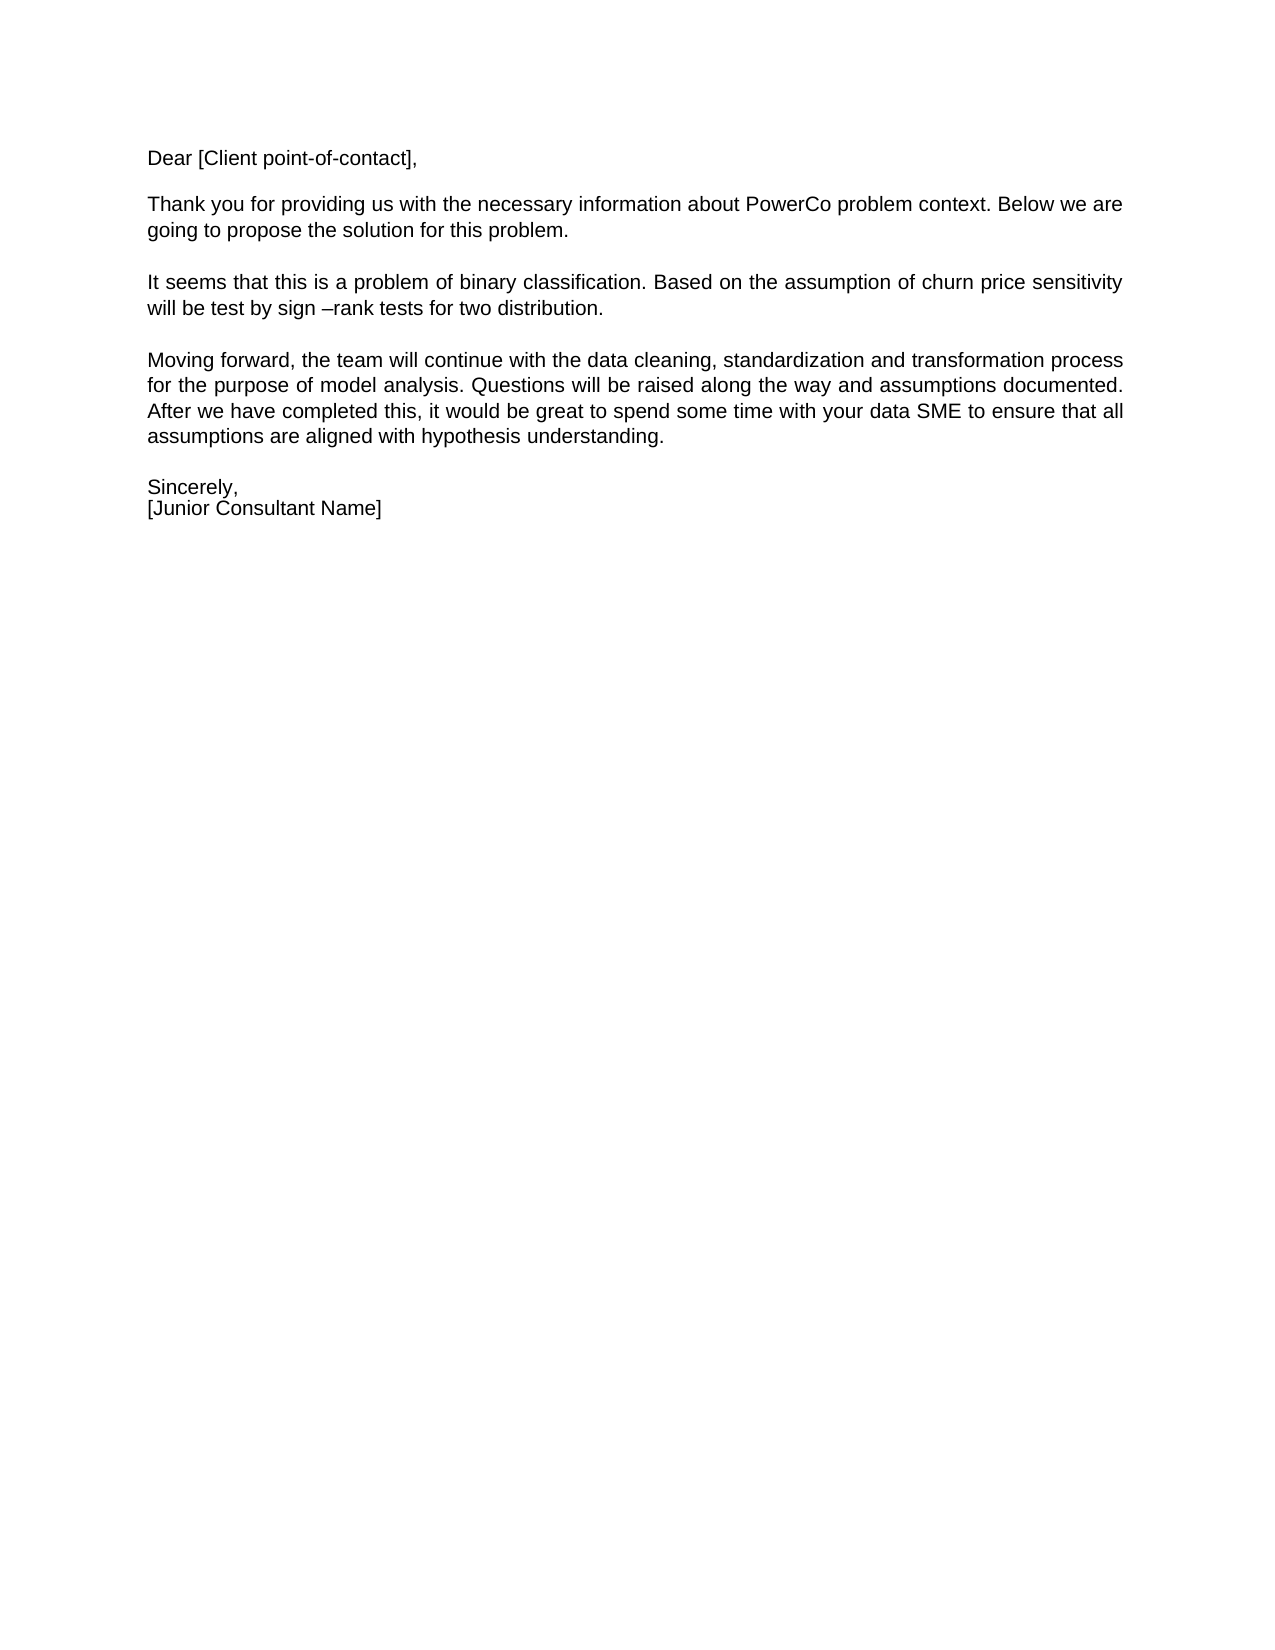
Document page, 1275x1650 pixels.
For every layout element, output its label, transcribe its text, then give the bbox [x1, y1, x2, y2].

text Sincerely, [147, 478, 1125, 498]
text Thank you for providing us with the necessary information about PowerCo problem context. Below we are going to propose the solution for this problem. [147, 191, 1125, 243]
text It seems that this is a problem of binary classification. Based on the assumption of churn price sensitivity will be test by sign –rank tests for two distribution. [147, 269, 1125, 321]
text Dear [Client point-of-contact], [147, 148, 1125, 169]
text Moving forward, the team will continue with the data cleaning, standardization and transformation process for the purpose of model analysis. Questions will be raised along the way and assumptions documented. After we have completed this, it would be great to spend some time with your data SME to ensure that all assumptions are aligned with hypothesis understanding. [147, 347, 1125, 449]
text [Junior Consultant Name] [147, 499, 1125, 520]
